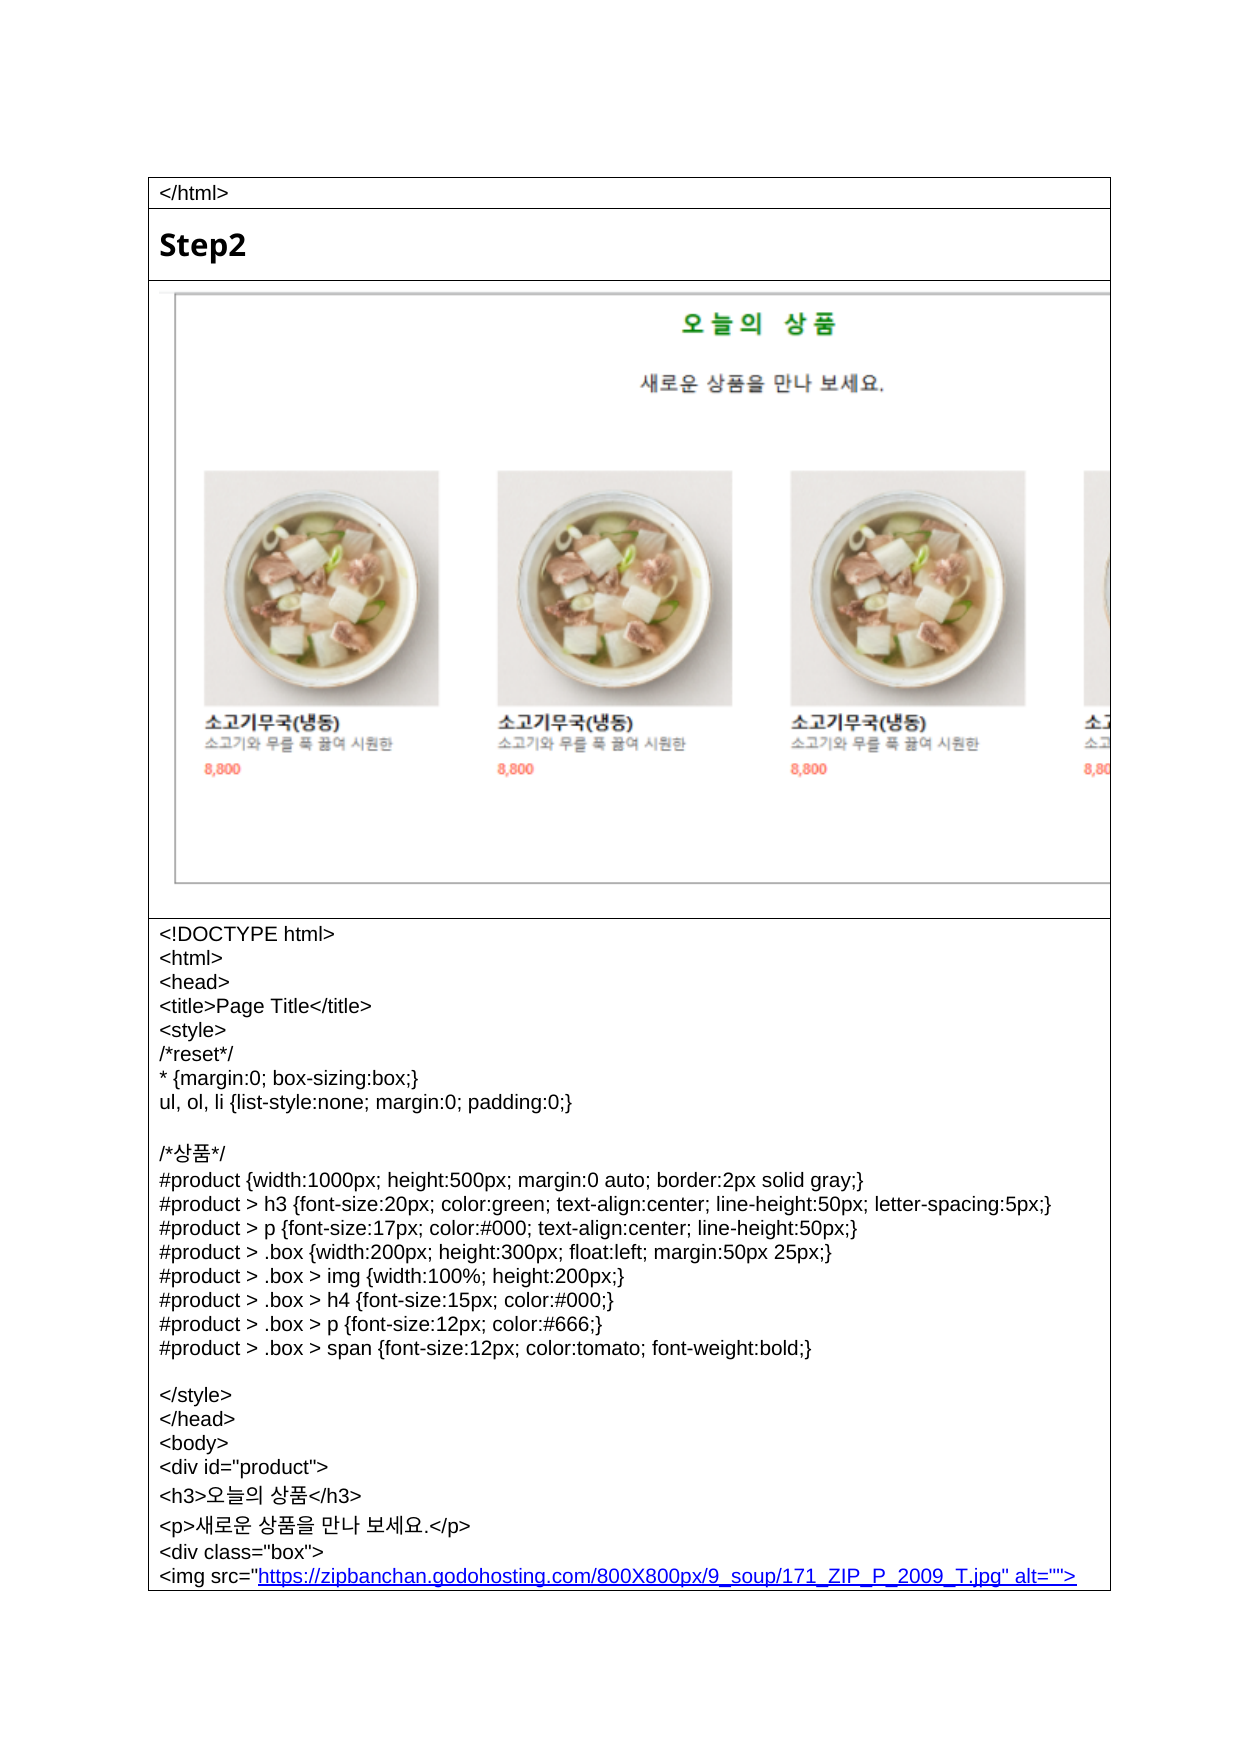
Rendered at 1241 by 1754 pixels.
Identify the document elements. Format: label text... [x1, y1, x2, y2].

table_cell [149, 281, 1110, 918]
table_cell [149, 178, 1110, 207]
table_cell Step2 [149, 209, 1110, 280]
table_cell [149, 919, 1110, 1590]
picture [159, 283, 1110, 892]
